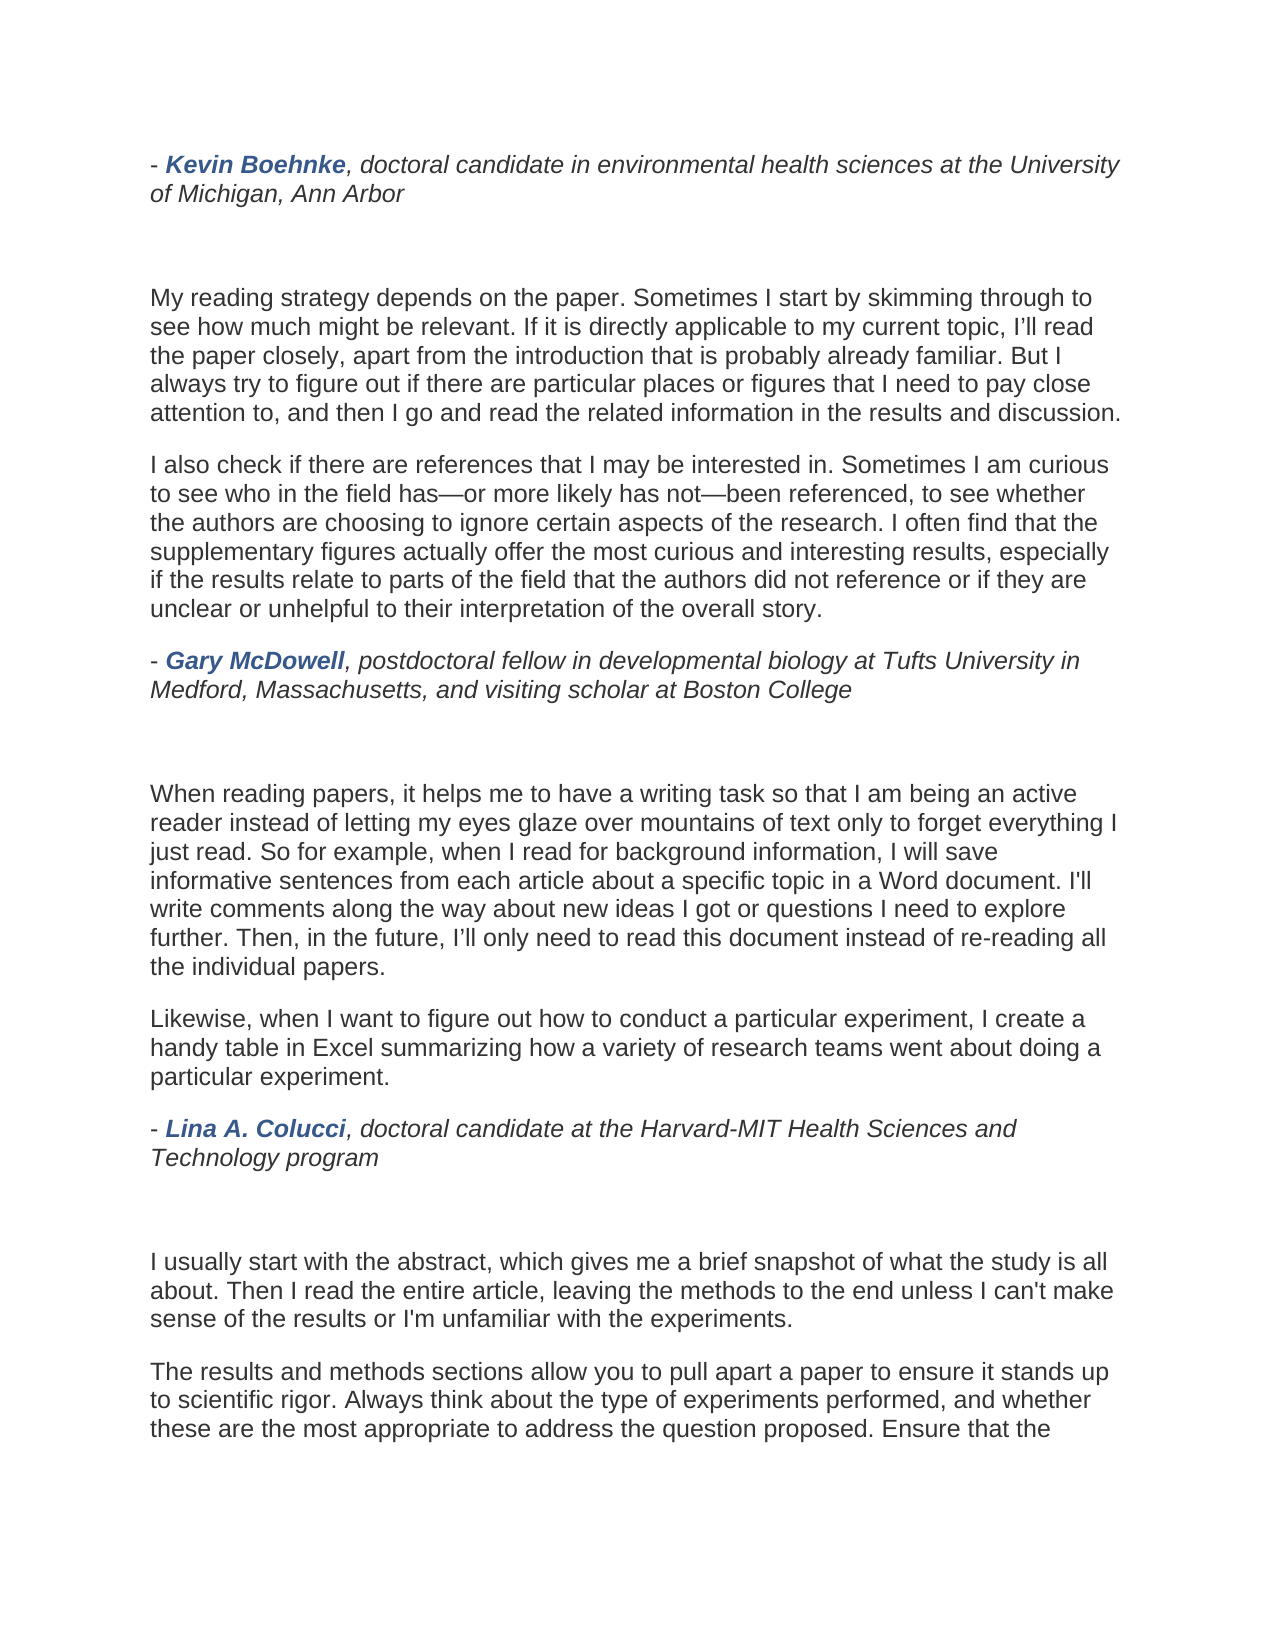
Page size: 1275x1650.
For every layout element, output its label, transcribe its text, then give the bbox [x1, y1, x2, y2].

text - Kevin Boehnke, doctoral candidate in environmental health sciences at the University of Michigan, Ann Arbor [150, 150, 1125, 207]
text When reading papers, it helps me to have a writing task so that I am being an active reader instead of letting my eyes glaze over mountains of text only to forget everything I just read. So for example, when I read for background information, I will save informative sentences from each article about a specific topic in a Word document. I'll write comments along the way about new ideas I got or questions I need to explore further. Then, in the future, I’ll only need to read this document instead of re-reading all the individual papers. [150, 779, 1125, 981]
text - Lina A. Colucci, doctoral candidate at the Harvard-MIT Health Sciences and Technology program [150, 1114, 1125, 1171]
text I usually start with the abstract, which gives me a brief snapshot of what the study is all about. Then I read the entire article, leaving the methods to the end unless I can't make sense of the results or I'm unfamiliar with the experiments. [150, 1247, 1125, 1333]
text My reading strategy depends on the paper. Sometimes I start by skimming through to see how much might be relevant. If it is directly applicable to my current topic, I’ll read the paper closely, apart from the introduction that is probably already familiar. But I always try to figure out if there are particular places or figures that I need to pay close attention to, and then I go and read the related information in the results and discussion. [150, 283, 1125, 427]
text I also check if there are references that I may be interested in. Sometimes I am curious to see who in the field has—or more likely has not—been referenced, to see whether the authors are choosing to ignore certain aspects of the research. I often find that the supplementary figures actually offer the most curious and interesting results, especially if the results relate to parts of the field that the authors did not reference or if they are unclear or unhelpful to their interpretation of the overall story. [150, 450, 1125, 623]
text Likewise, when I want to figure out how to conduct a particular experiment, I create a handy table in Excel summarizing how a variety of research teams went about doing a particular experiment. [150, 1004, 1125, 1090]
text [150, 1357, 1125, 1443]
text - Gary McDowell, postdoctoral fellow in developmental biology at Tufts University in Medford, Massachusetts, and visiting scholar at Boston College [150, 646, 1125, 704]
